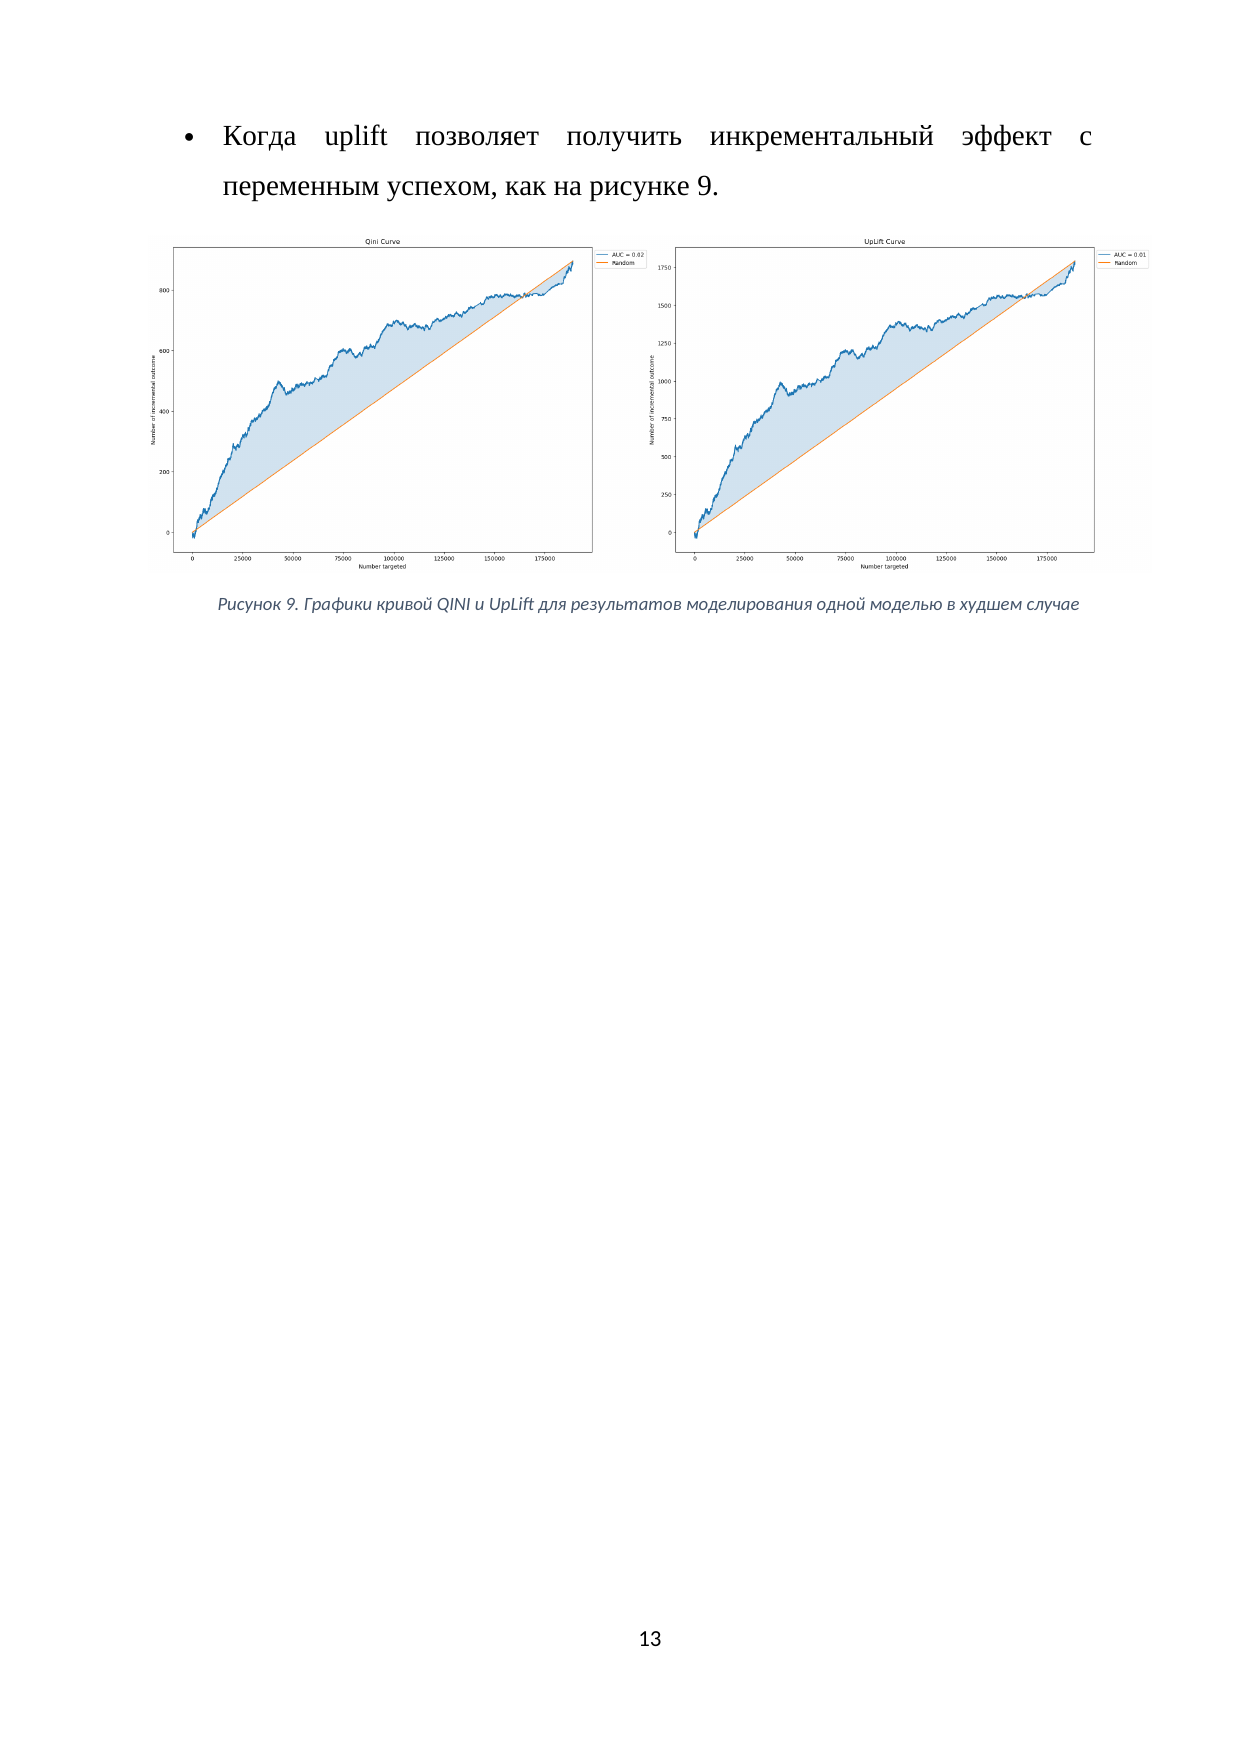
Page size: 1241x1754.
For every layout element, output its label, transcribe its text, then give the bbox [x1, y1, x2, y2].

text Рисунок 9. Графики кривой QINI и UpLift для результатов моделирования одной моделью в худшем случае [148, 592, 1152, 614]
list Когда uplift позволяет получить инкрементальный эффект с переменным успехом, как на рисунке 9. [185, 118, 1093, 202]
picture [147, 235, 1152, 573]
